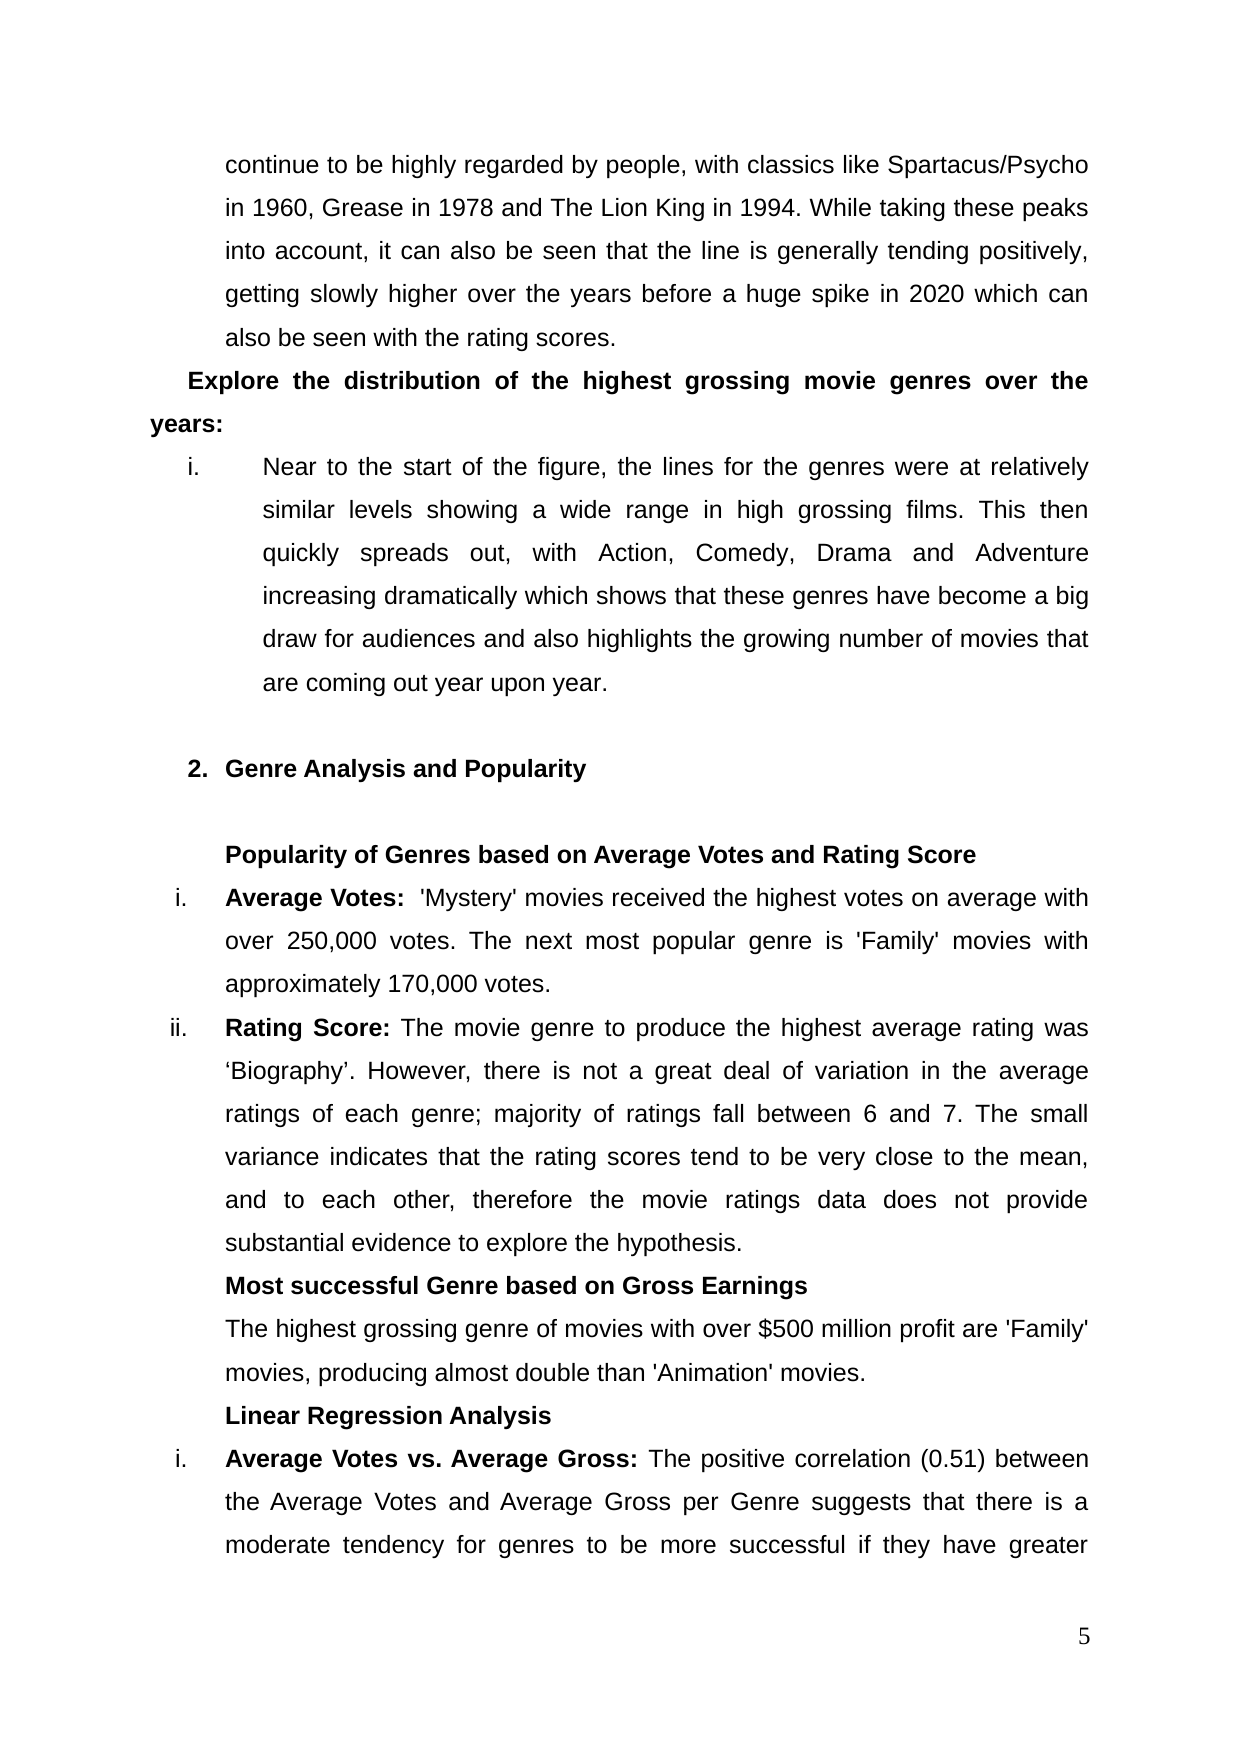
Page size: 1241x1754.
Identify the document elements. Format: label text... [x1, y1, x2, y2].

text Linear Regression Analysis [150, 1401, 1090, 1429]
list Genre Analysis and Popularity [187, 754, 1090, 782]
list Near to the start of the figure, the lines for the genres were at relatively similar levels showing a wide range in high grossing films. This then quickly spreads out, with Action, Comedy, Drama and Adventure increasing dramatically which shows that these genres have become a big draw for audiences and also highlights the growing number of movies that are coming out year upon year. [187, 452, 1090, 696]
list Average Votes: 'Mystery' movies received the highest votes on average with over 250,000 votes. The next most popular genre is 'Family' movies with approximately 170,000 votes. [187, 883, 1090, 998]
text Popularity of Genres based on Average Votes and Rating Score [150, 840, 1090, 869]
text Explore the distribution of the highest grossing movie genres over the years: [150, 366, 1090, 437]
text The highest grossing genre of movies with over $500 million profit are 'Family' movies, producing almost double than 'Animation' movies. [225, 1314, 1090, 1386]
text Most successful Genre based on Gross Earnings [150, 1271, 1090, 1300]
